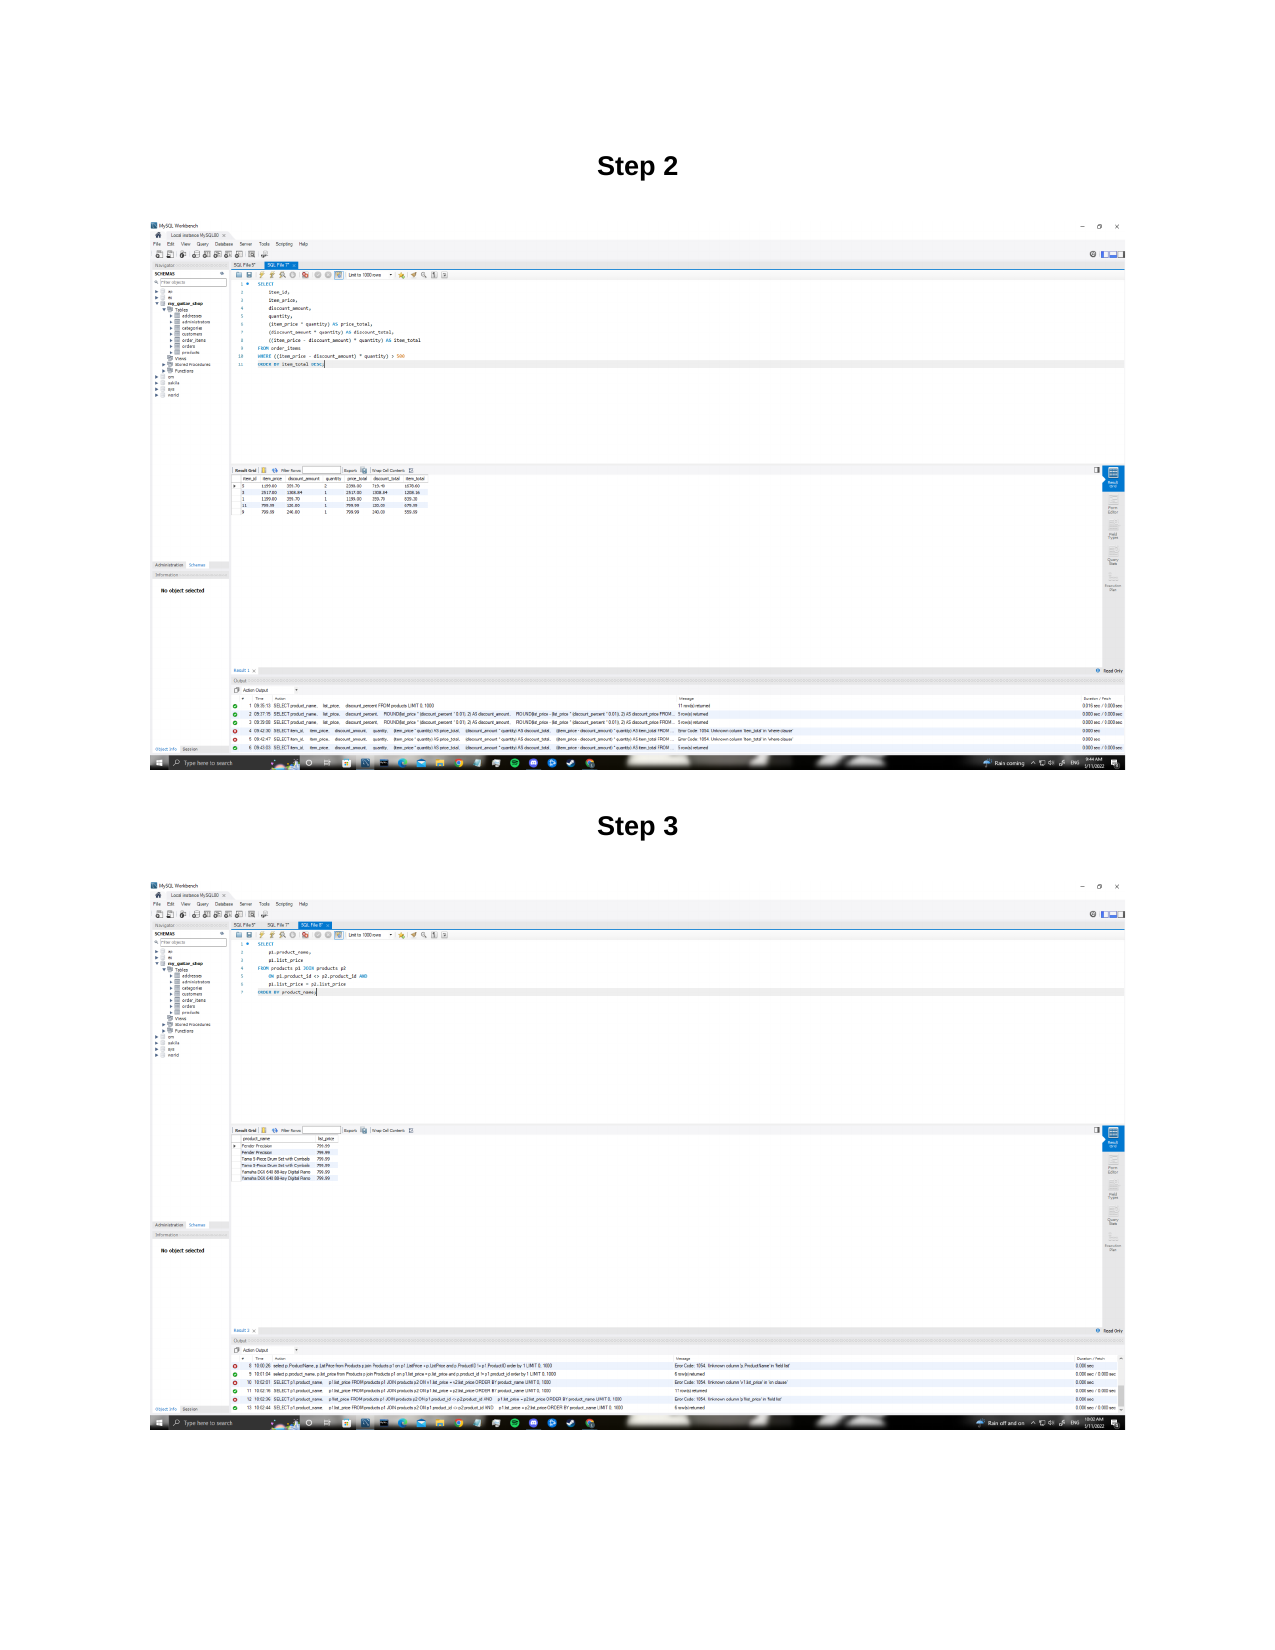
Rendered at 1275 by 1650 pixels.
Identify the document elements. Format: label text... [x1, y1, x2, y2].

text Step 2 [150, 150, 1125, 181]
text Step 3 [150, 809, 1125, 841]
picture [150, 881, 1125, 1430]
picture [150, 221, 1125, 770]
